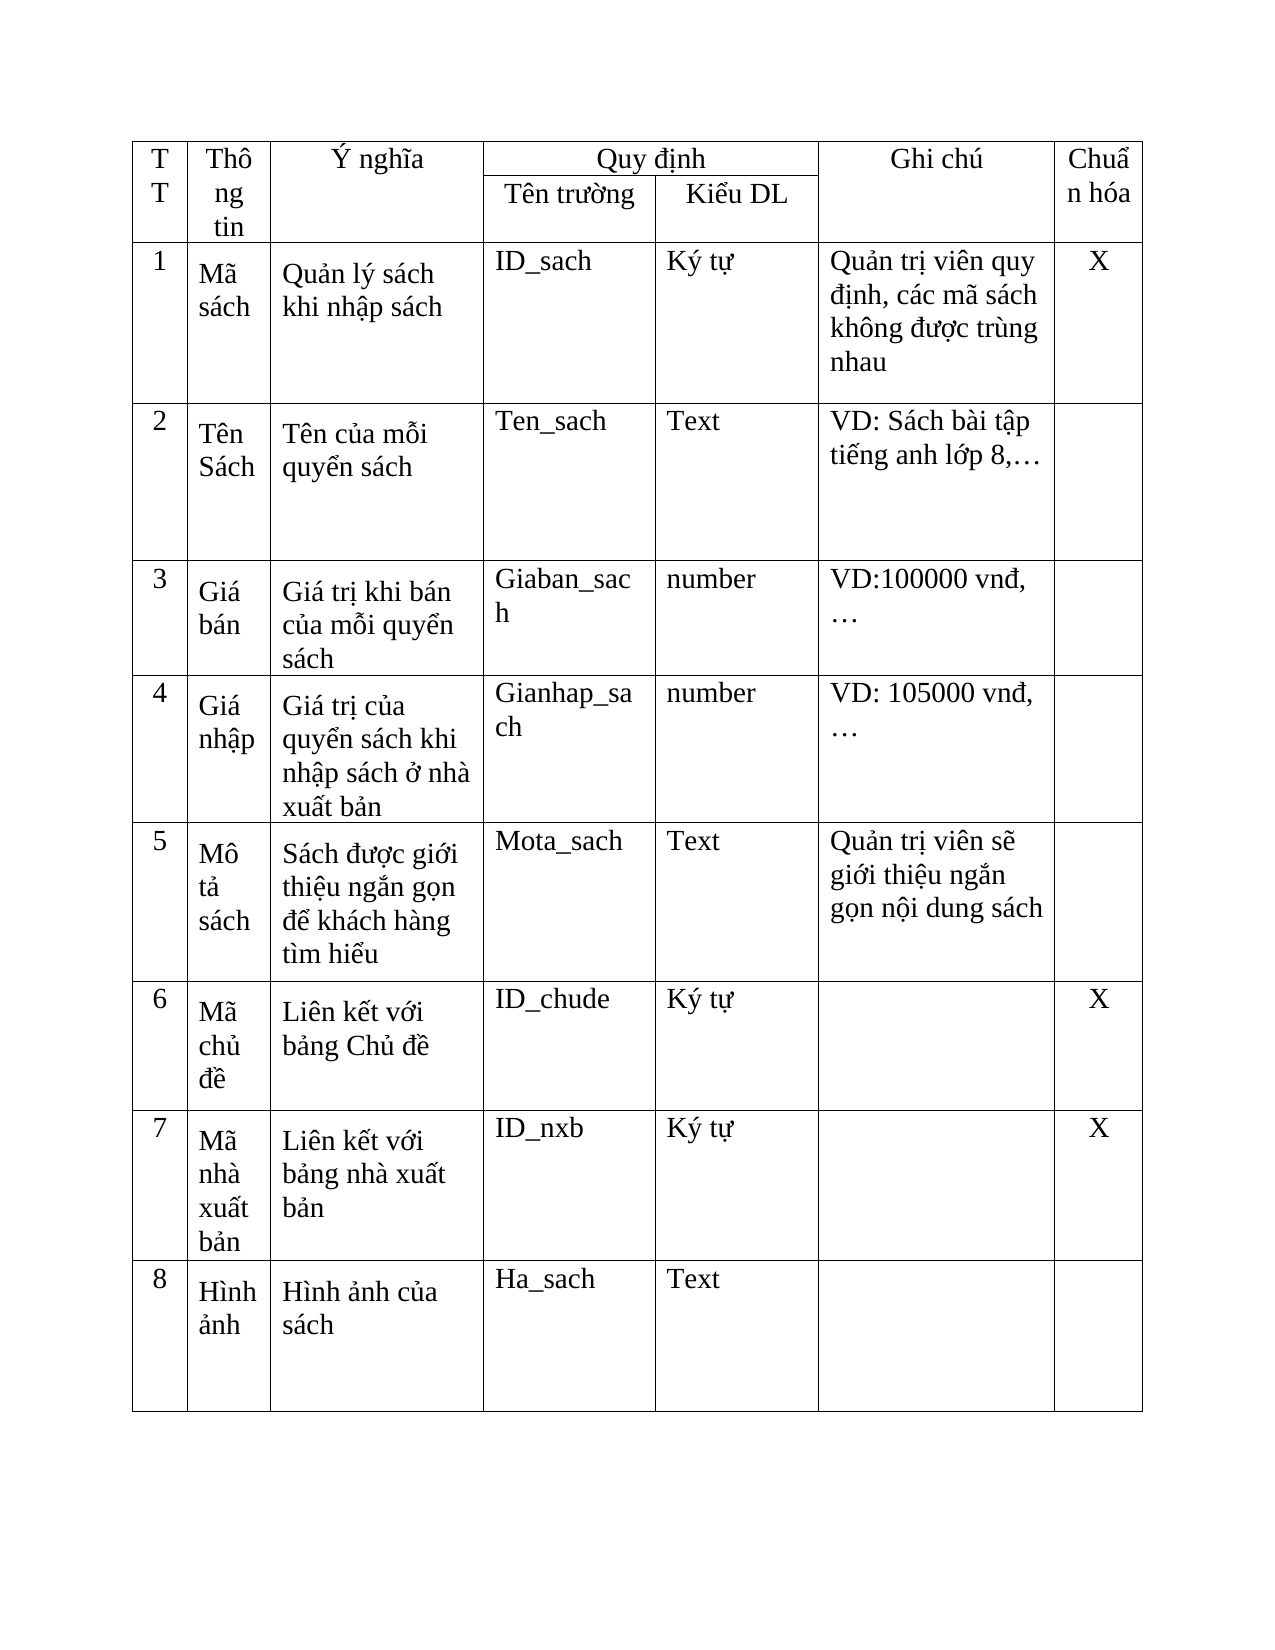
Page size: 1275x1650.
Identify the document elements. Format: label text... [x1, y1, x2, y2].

table_cell ID_chude [484, 982, 655, 1109]
table_cell Giaban_sach [484, 561, 655, 674]
table_cell Kiểu DL [656, 176, 818, 242]
table_cell 8 [133, 1261, 187, 1411]
table_cell 7 [133, 1111, 187, 1260]
table_cell Text [656, 1261, 818, 1411]
table_header Quy định [484, 142, 818, 175]
table_cell Text [656, 404, 818, 560]
table_cell [819, 1261, 1054, 1411]
table_cell [1055, 823, 1142, 981]
table_cell Liên kết với bảng nhà xuất bản [271, 1111, 483, 1260]
table_header Ghi chú [819, 142, 1054, 242]
table_cell Giá trị khi bán của mỗi quyển sách [271, 561, 483, 674]
table_cell Mã sách [188, 243, 270, 402]
table_header Chuẩn hóa [1055, 142, 1142, 242]
table_cell Quản lý sách khi nhập sách [271, 243, 483, 402]
table_cell Mã chủ đề [188, 982, 270, 1109]
table_cell Liên kết với bảng Chủ đề [271, 982, 483, 1109]
table_cell Mã nhà xuất bản [188, 1111, 270, 1260]
table_cell Mota_sach [484, 823, 655, 981]
table_cell [819, 1111, 1054, 1260]
table_cell Gianhap_sach [484, 676, 655, 822]
table_cell 5 [133, 823, 187, 981]
table_header Thông tin [188, 142, 270, 242]
table_cell [1055, 404, 1142, 560]
table_cell 6 [133, 982, 187, 1109]
table_cell number [656, 561, 818, 674]
table_cell VD: Sách bài tập tiếng anh lớp 8,… [819, 404, 1054, 560]
table_cell Tên trường [484, 176, 655, 242]
table_cell X [1055, 243, 1142, 402]
table_cell Ten_sach [484, 404, 655, 560]
table_cell Ha_sach [484, 1261, 655, 1411]
table_cell 4 [133, 676, 187, 822]
table_cell Ký tự [656, 982, 818, 1109]
table_cell 3 [133, 561, 187, 674]
table_cell Tên của mỗi quyển sách [271, 404, 483, 560]
table_cell [819, 982, 1054, 1109]
table_cell Tên Sách [188, 404, 270, 560]
table_cell ID_nxb [484, 1111, 655, 1260]
table_cell number [656, 676, 818, 822]
table_header Ý nghĩa [271, 142, 483, 242]
table_cell ID_sach [484, 243, 655, 402]
table_cell Giá nhập [188, 676, 270, 822]
table_cell Quản trị viên quy định, các mã sách không được trùng nhau [819, 243, 1054, 402]
table_header TT [133, 142, 187, 242]
table_cell Ký tự [656, 243, 818, 402]
table_cell X [1055, 982, 1142, 1109]
table_cell VD: 105000 vnđ,… [819, 676, 1054, 822]
table_cell Ký tự [656, 1111, 818, 1260]
table_cell [1055, 561, 1142, 674]
table_cell Hình ảnh [188, 1261, 270, 1411]
table_cell Text [656, 823, 818, 981]
table_cell [1055, 676, 1142, 822]
table_cell Quản trị viên sẽ giới thiệu ngắn gọn nội dung sách [819, 823, 1054, 981]
table_cell [1055, 1261, 1142, 1411]
table_cell Mô tả sách [188, 823, 270, 981]
table_cell 2 [133, 404, 187, 560]
table_cell X [1055, 1111, 1142, 1260]
table_cell Hình ảnh của sách [271, 1261, 483, 1411]
table_cell Sách được giới thiệu ngắn gọn để khách hàng tìm hiểu [271, 823, 483, 981]
table_cell 1 [133, 243, 187, 402]
table_cell Giá bán [188, 561, 270, 674]
table_cell VD:100000 vnđ,… [819, 561, 1054, 674]
table_cell Giá trị của quyển sách khi nhập sách ở nhà xuất bản [271, 676, 483, 822]
